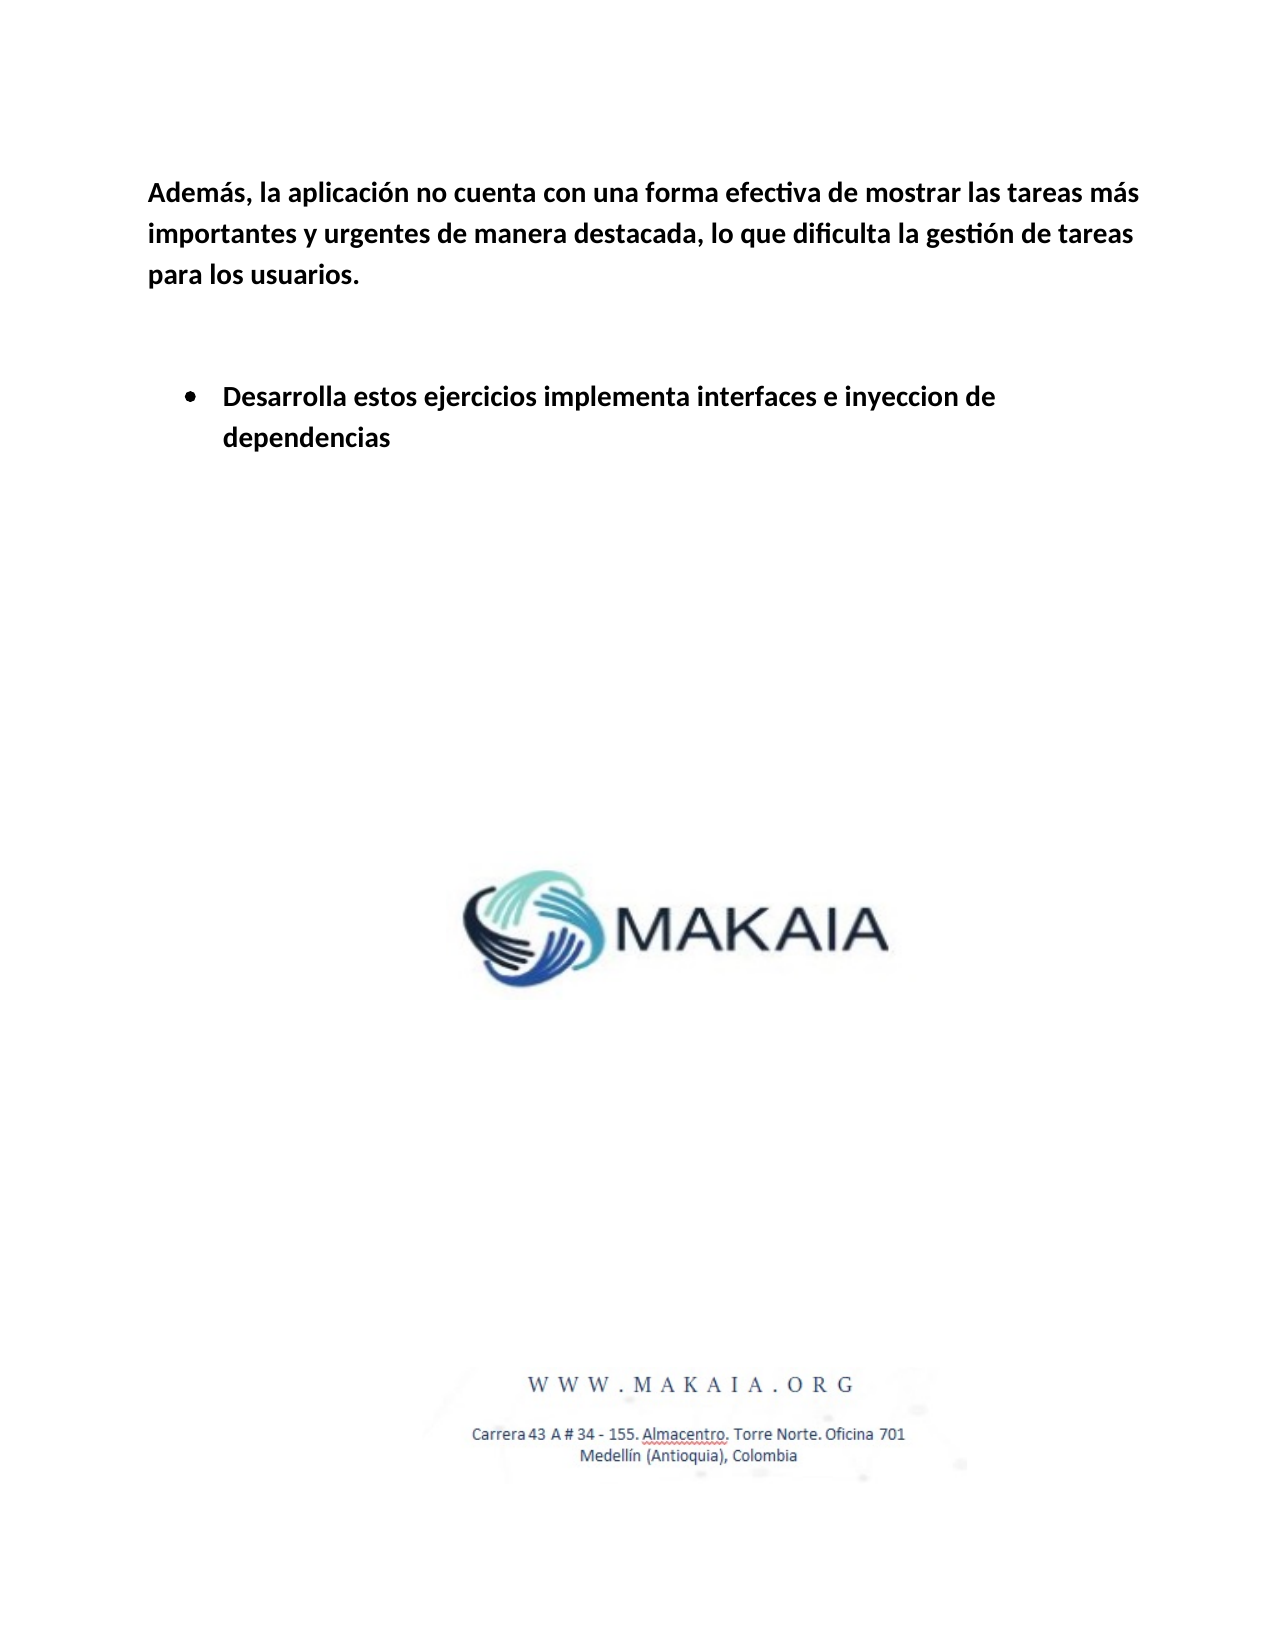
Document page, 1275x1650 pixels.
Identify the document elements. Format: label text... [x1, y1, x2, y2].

picture [422, 1367, 968, 1484]
list Además, la aplicación no cuenta con una forma efectiva de mostrar las tareas más importantes y urgentes de manera destacada, lo que dificulta la gestión de tareas para los usuarios. [148, 174, 1167, 291]
picture [446, 851, 944, 1000]
list Desarrolla estos ejercicios implementa interfaces e inyeccion de dependencias [185, 378, 1167, 455]
